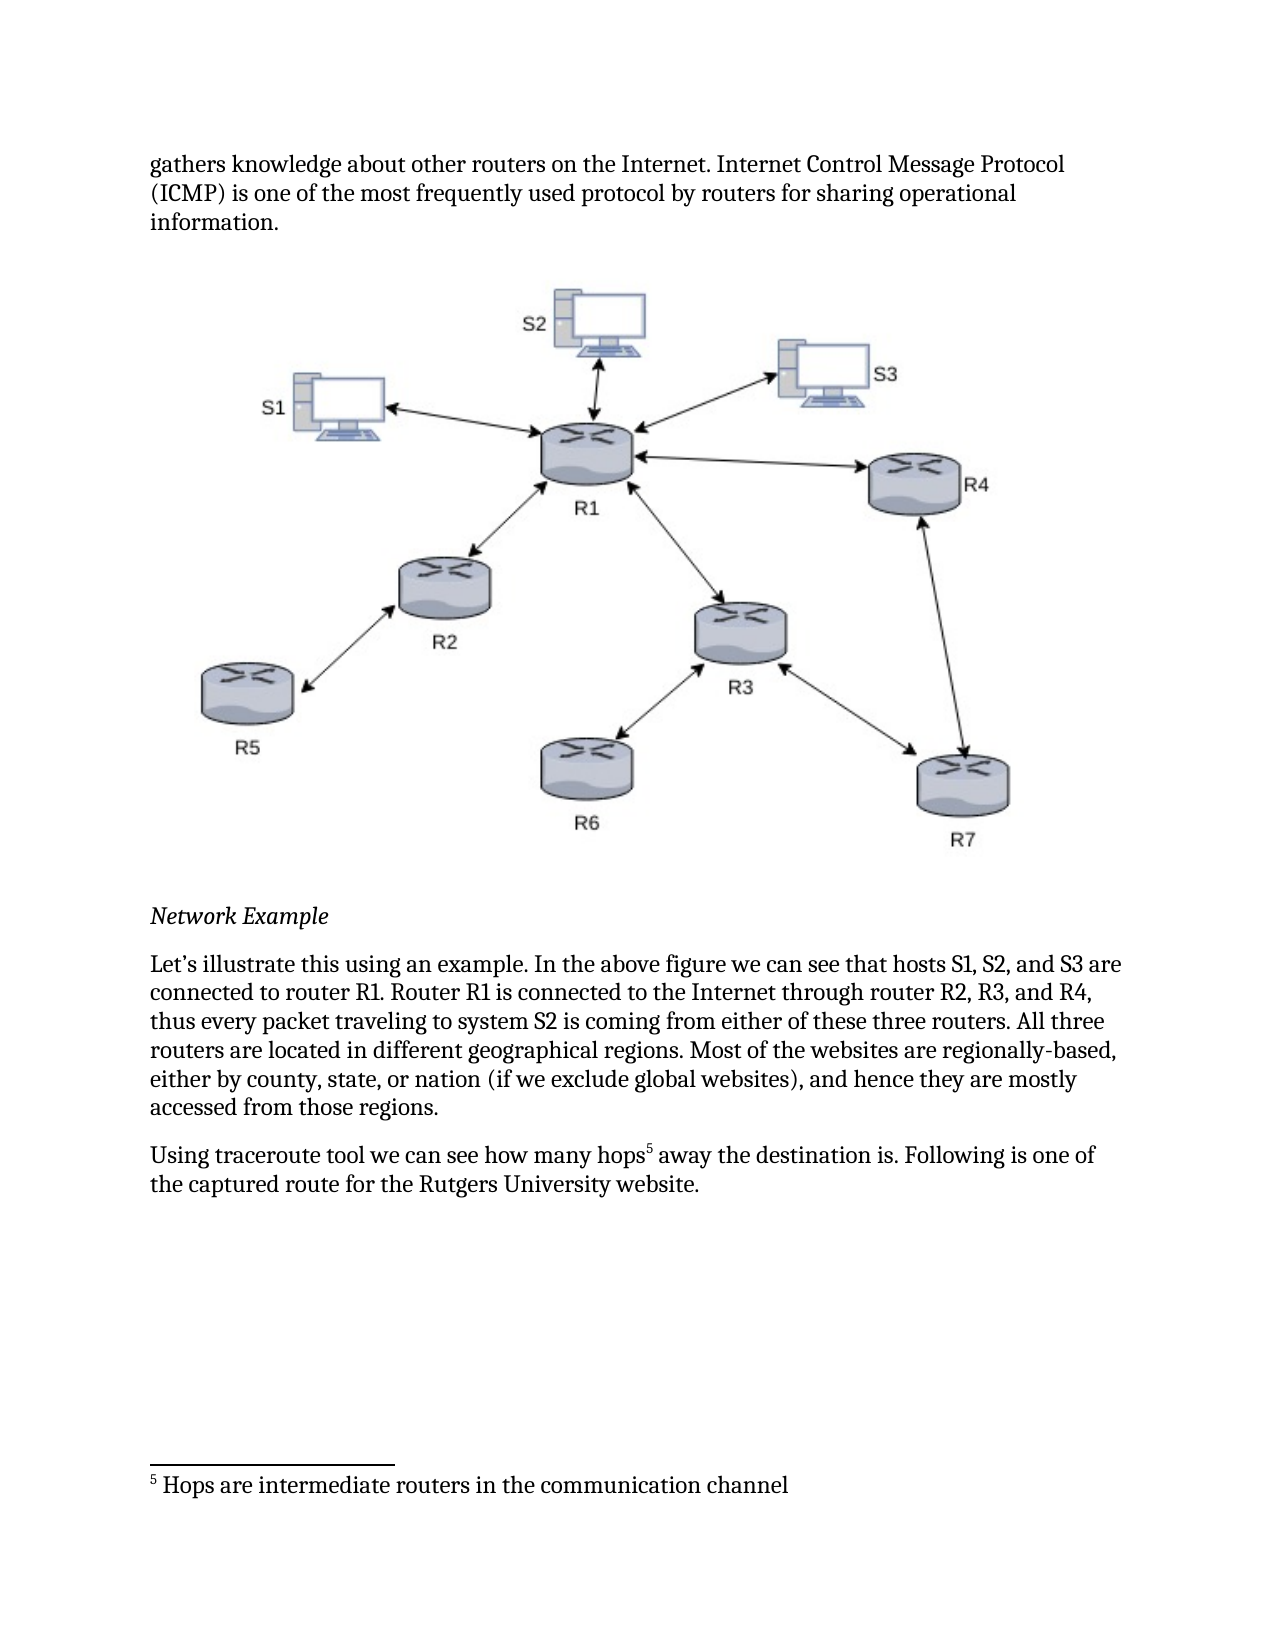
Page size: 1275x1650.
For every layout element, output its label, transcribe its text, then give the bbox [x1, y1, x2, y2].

text Network Example [150, 902, 1125, 931]
text Let’s illustrate this using an example. In the above figure we can see that hosts S1, S2, and S3 are connected to router R1. Router R1 is connected to the Internet through router R2, R3, and R4, thus every packet traveling to system S2 is coming from either of these three routers. All three routers are located in different geographical regions. Most of the websites are regionally-based, either by county, state, or nation (if we exclude global websites), and hence they are mostly accessed from those regions. [150, 949, 1125, 1122]
text Using traceroute tool we can see how many hops away the destination is. Following is one of the captured route for the Rutgers University website. [150, 1141, 1125, 1198]
picture [168, 255, 1044, 882]
